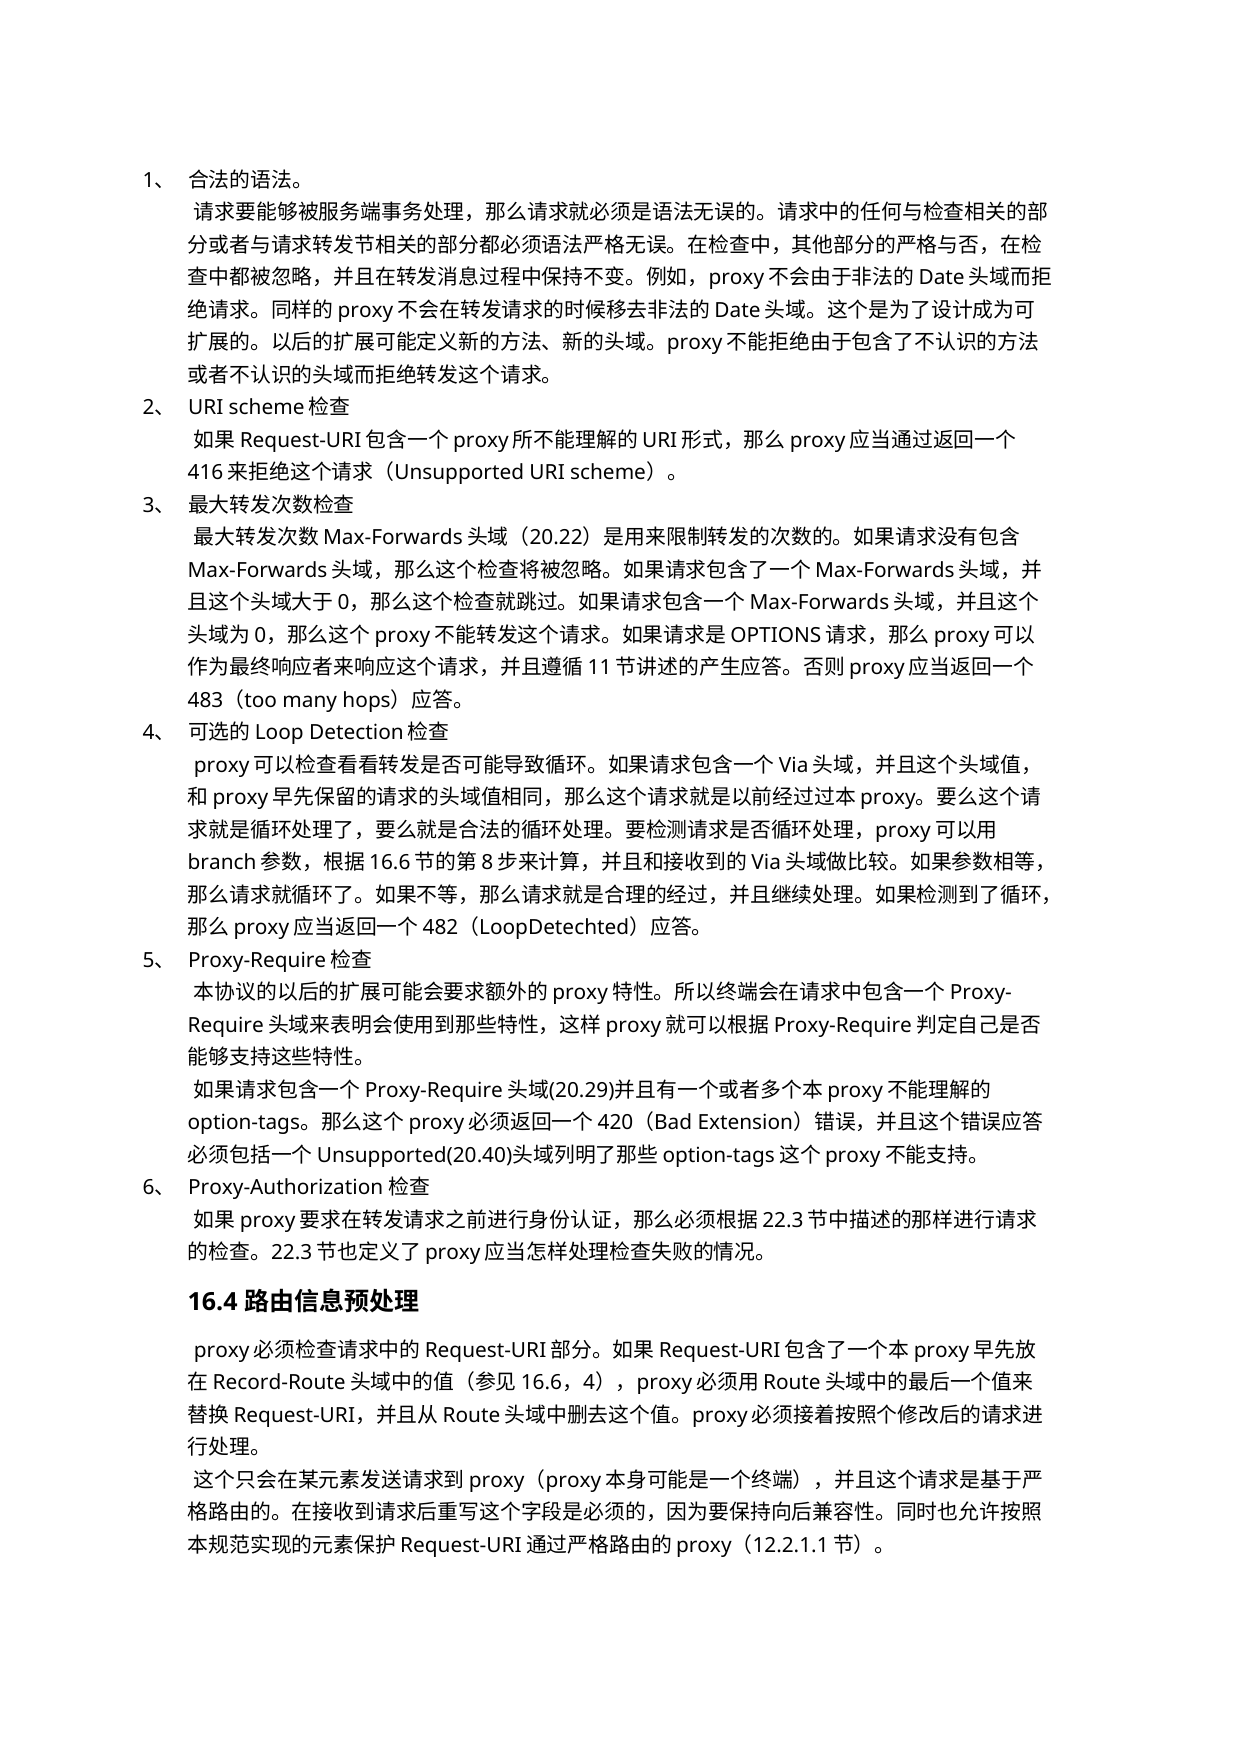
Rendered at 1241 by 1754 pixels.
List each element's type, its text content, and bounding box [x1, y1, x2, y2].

text proxy可以检查看看转发是否可能导致循环。如果请求包含一个Via头域，并且这个头域值，和proxy早先保留的请求的头域值相同，那么这个请求就是以前经过过本proxy。要么这个请求就是循环处理了，要么就是合法的循环处理。要检测请求是否循环处理，proxy可以用branch参数，根据16.6节的第8步来计算，并且和接收到的Via头域做比较。如果参数相等，那么请求就循环了。如果不等，那么请求就是合理的经过，并且继续处理。如果检测到了循环，那么proxy应当返回一个482（LoopDetechted）应答。 [187, 747, 1053, 942]
text 3、 最大转发次数检查 [142, 487, 1053, 519]
text 4、 可选的Loop Detection检查 [142, 714, 1053, 747]
text 请求要能够被服务端事务处理，那么请求就必须是语法无误的。请求中的任何与检查相关的部分或者与请求转发节相关的部分都必须语法严格无误。在检查中，其他部分的严格与否，在检查中都被忽略，并且在转发消息过程中保持不变。例如，proxy不会由于非法的Date头域而拒绝请求。同样的proxy不会在转发请求的时候移去非法的Date头域。这个是为了设计成为可扩展的。以后的扩展可能定义新的方法、新的头域。proxy不能拒绝由于包含了不认识的方法或者不认识的头域而拒绝转发这个请求。 [187, 194, 1053, 389]
text 最大转发次数Max-Forwards头域（20.22）是用来限制转发的次数的。如果请求没有包含Max-Forwards头域，那么这个检查将被忽略。如果请求包含了一个Max-Forwards头域，并且这个头域大于0，那么这个检查就跳过。如果请求包含一个Max-Forwards头域，并且这个头域为0，那么这个proxy不能转发这个请求。如果请求是OPTIONS请求，那么proxy可以作为最终响应者来响应这个请求，并且遵循11节讲述的产生应答。否则proxy应当返回一个483（too many hops）应答。 [187, 519, 1053, 714]
text 如果请求包含一个Proxy-Require头域(20.29)并且有一个或者多个本proxy不能理解的option-tags。那么这个proxy必须返回一个420（Bad Extension）错误，并且这个错误应答必须包括一个Unsupported(20.40)头域列明了那些option-tags这个proxy不能支持。 [187, 1072, 1053, 1169]
text 16.4 路由信息预处理 [187, 1267, 1053, 1332]
text 2、 URI scheme检查 [142, 389, 1053, 422]
text 1、 合法的语法。 [142, 162, 1053, 194]
text 这个只会在某元素发送请求到proxy（proxy本身可能是一个终端），并且这个请求是基于严格路由的。在接收到请求后重写这个字段是必须的，因为要保持向后兼容性。同时也允许按照本规范实现的元素保护Request-URI通过严格路由的proxy（12.2.1.1节）。 [187, 1462, 1053, 1559]
text 如果proxy要求在转发请求之前进行身份认证，那么必须根据22.3节中描述的那样进行请求的检查。22.3节也定义了proxy应当怎样处理检查失败的情况。 [187, 1202, 1053, 1267]
text 6、 Proxy-Authorization 检查 [142, 1169, 1053, 1202]
text proxy必须检查请求中的Request-URI部分。如果Request-URI包含了一个本proxy早先放在Record-Route头域中的值（参见16.6，4），proxy必须用Route头域中的最后一个值来替换Request-URI，并且从Route头域中删去这个值。proxy必须接着按照个修改后的请求进行处理。 [187, 1332, 1053, 1462]
text 如果Request-URI包含一个proxy所不能理解的URI形式，那么proxy应当通过返回一个416来拒绝这个请求（Unsupported URI scheme）。 [187, 422, 1053, 487]
text 5、 Proxy-Require检查 [142, 942, 1053, 974]
text 本协议的以后的扩展可能会要求额外的proxy特性。所以终端会在请求中包含一个Proxy-Require头域来表明会使用到那些特性，这样proxy就可以根据Proxy-Require判定自己是否能够支持这些特性。 [187, 974, 1053, 1072]
